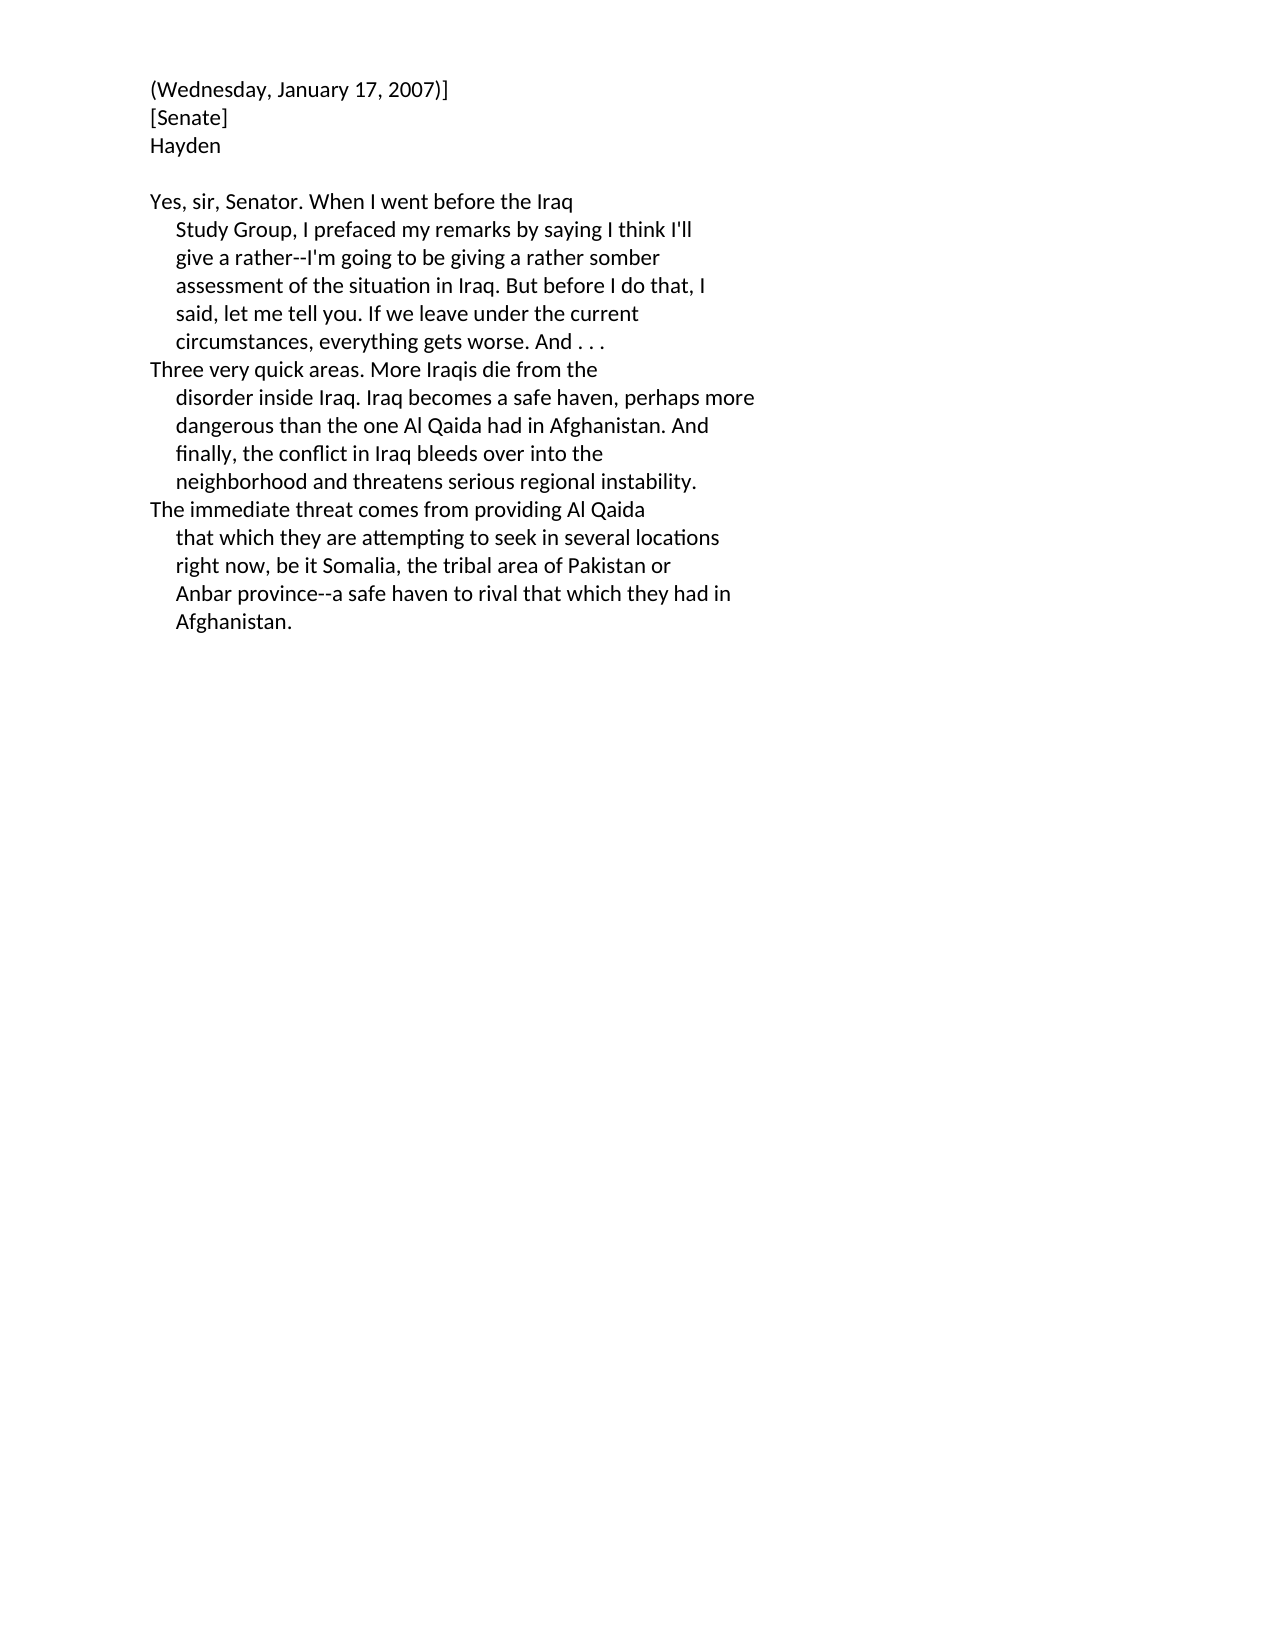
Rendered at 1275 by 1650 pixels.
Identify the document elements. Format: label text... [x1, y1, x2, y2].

text dangerous than the one Al Qaida had in Afghanistan. And [150, 411, 1125, 439]
text Yes, sir, Senator. When I went before the Iraq [150, 187, 1125, 215]
text Study Group, I prefaced my remarks by saying I think I'll [150, 215, 1125, 243]
text The immediate threat comes from providing Al Qaida [150, 495, 1125, 523]
text Afghanistan. [150, 607, 1125, 635]
text that which they are attempting to seek in several locations [150, 523, 1125, 551]
text said, let me tell you. If we leave under the current [150, 299, 1125, 327]
text Anbar province--a safe haven to rival that which they had in [150, 579, 1125, 607]
text Three very quick areas. More Iraqis die from the [150, 355, 1125, 383]
text give a rather--I'm going to be giving a rather somber [150, 243, 1125, 271]
text assessment of the situation in Iraq. But before I do that, I [150, 271, 1125, 299]
text neighborhood and threatens serious regional instability. [150, 467, 1125, 495]
text disorder inside Iraq. Iraq becomes a safe haven, perhaps more [150, 383, 1125, 411]
text circumstances, everything gets worse. And . . . [150, 327, 1125, 355]
text right now, be it Somalia, the tribal area of Pakistan or [150, 551, 1125, 579]
text finally, the conflict in Iraq bleeds over into the [150, 439, 1125, 467]
